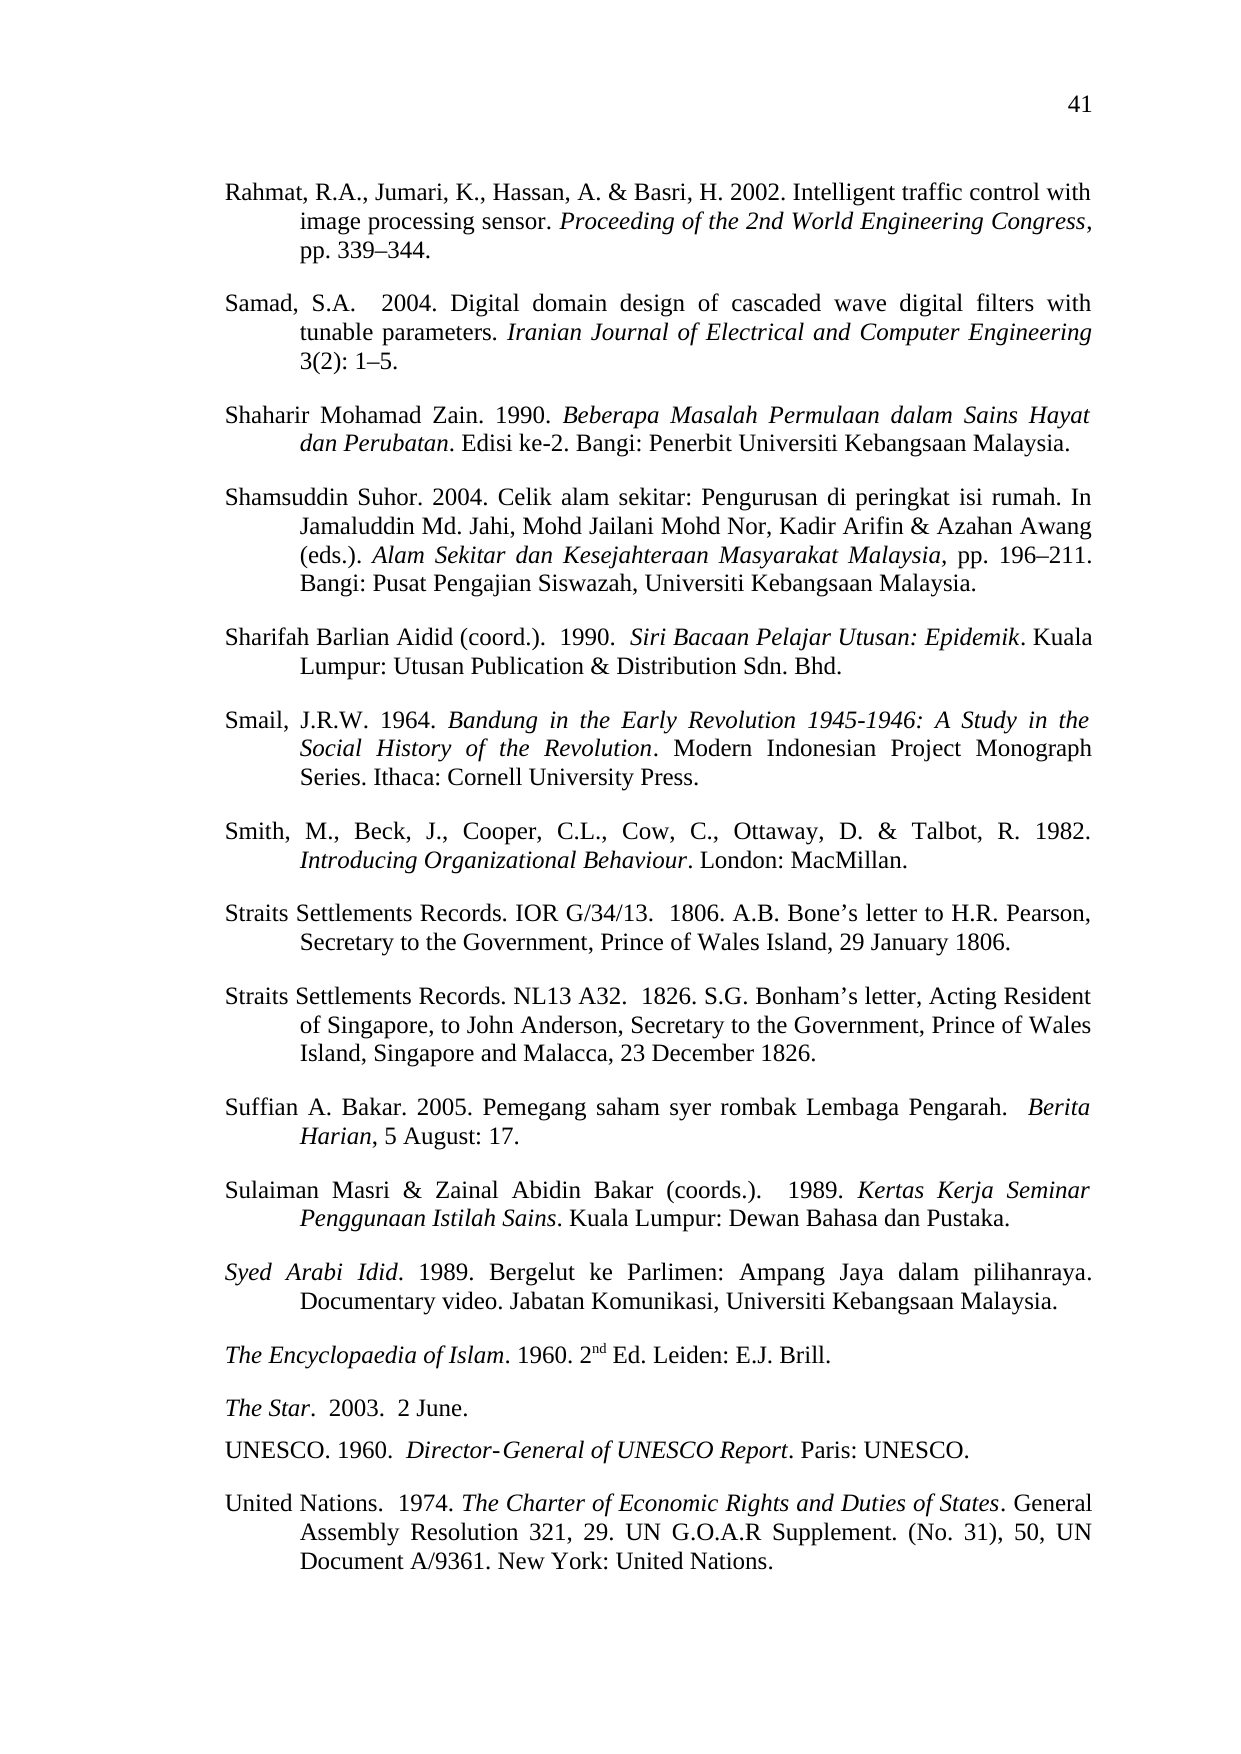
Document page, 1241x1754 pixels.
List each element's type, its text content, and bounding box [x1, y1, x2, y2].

text Rahmat, R.A., Jumari, K., Hassan, A. & Basri, H. 2002. Intelligent traffic control with image processing sensor. Proceeding of the 2nd World Engineering Congress, pp. 339–344. [224, 177, 1092, 263]
text Syed Arabi Idid. 1989. Bergelut ke Parlimen: Ampang Jaya dalam pilihanraya. Documentary video. Jabatan Komunikasi, Universiti Kebangsaan Malaysia. [224, 1257, 1092, 1315]
text Samad, S.A. 2004. Digital domain design of cascaded wave digital filters with tunable parameters. Iranian Journal of Electrical and Computer Engineering 3(2): 1–5. [224, 288, 1092, 375]
text The Encyclopaedia of Islam. 1960. 2nd Ed. Leiden: E.J. Brill. [224, 1340, 1092, 1368]
text Smith, M., Beck, J., Cooper, C.L., Cow, C., Ottaway, D. & Talbot, R. 1982. Introducing Organizational Behaviour. London: MacMillan. [224, 816, 1092, 873]
text Shaharir Mohamad Zain. 1990. Beberapa Masalah Permulaan dalam Sains Hayat dan Perubatan. Edisi ke-2. Bangi: Penerbit Universiti Kebangsaan Malaysia. [224, 400, 1092, 457]
text Sulaiman Masri & Zainal Abidin Bakar (coords.). 1989. Kertas Kerja Seminar Penggunaan Istilah Sains. Kuala Lumpur: Dewan Bahasa dan Pustaka. [224, 1175, 1092, 1232]
text Suffian A. Bakar. 2005. Pemegang saham syer rombak Lembaga Pengarah. Berita Harian, 5 August: 17. [224, 1092, 1092, 1150]
text Straits Settlements Records. NL13 A32. 1826. S.G. Bonham’s letter, Acting Resident of Singapore, to John Anderson, Secretary to the Government, Prince of Wales Island, Singapore and Malacca, 23 December 1826. [224, 981, 1092, 1067]
text Smail, J.R.W. 1964. Bandung in the Early Revolution 1945-1946: A Study in the Social History of the Revolution. Modern Indonesian Project Monograph Series. Ithaca: Cornell University Press. [224, 705, 1092, 791]
text Shamsuddin Suhor. 2004. Celik alam sekitar: Pengurusan di peringkat isi rumah. In Jamaluddin Md. Jahi, Mohd Jailani Mohd Nor, Kadir Arifin & Azahan Awang (eds.). Alam Sekitar dan Kesejahteraan Masyarakat Malaysia, pp. 196–211. Bangi: Pusat Pengajian Siswazah, Universiti Kebangsaan Malaysia. [224, 482, 1092, 597]
text Straits Settlements Records. IOR G/34/13. 1806. A.B. Bone’s letter to H.R. Pearson, Secretary to the Government, Prince of Wales Island, 29 January 1806. [224, 898, 1092, 956]
text United Nations. 1974. The Charter of Economic Rights and Duties of States. General Assembly Resolution 321, 29. UN G.O.A.R Supplement. (No. 31), 50, UN Document A/9361. New York: United Nations. [224, 1488, 1092, 1575]
text UNESCO. 1960. Director-General of UNESCO Report. Paris: UNESCO. [224, 1435, 1092, 1463]
text The Star. 2003. 2 June. [224, 1393, 1092, 1422]
text Sharifah Barlian Aidid (coord.). 1990. Siri Bacaan Pelajar Utusan: Epidemik. Kuala Lumpur: Utusan Publication & Distribution Sdn. Bhd. [224, 622, 1092, 680]
